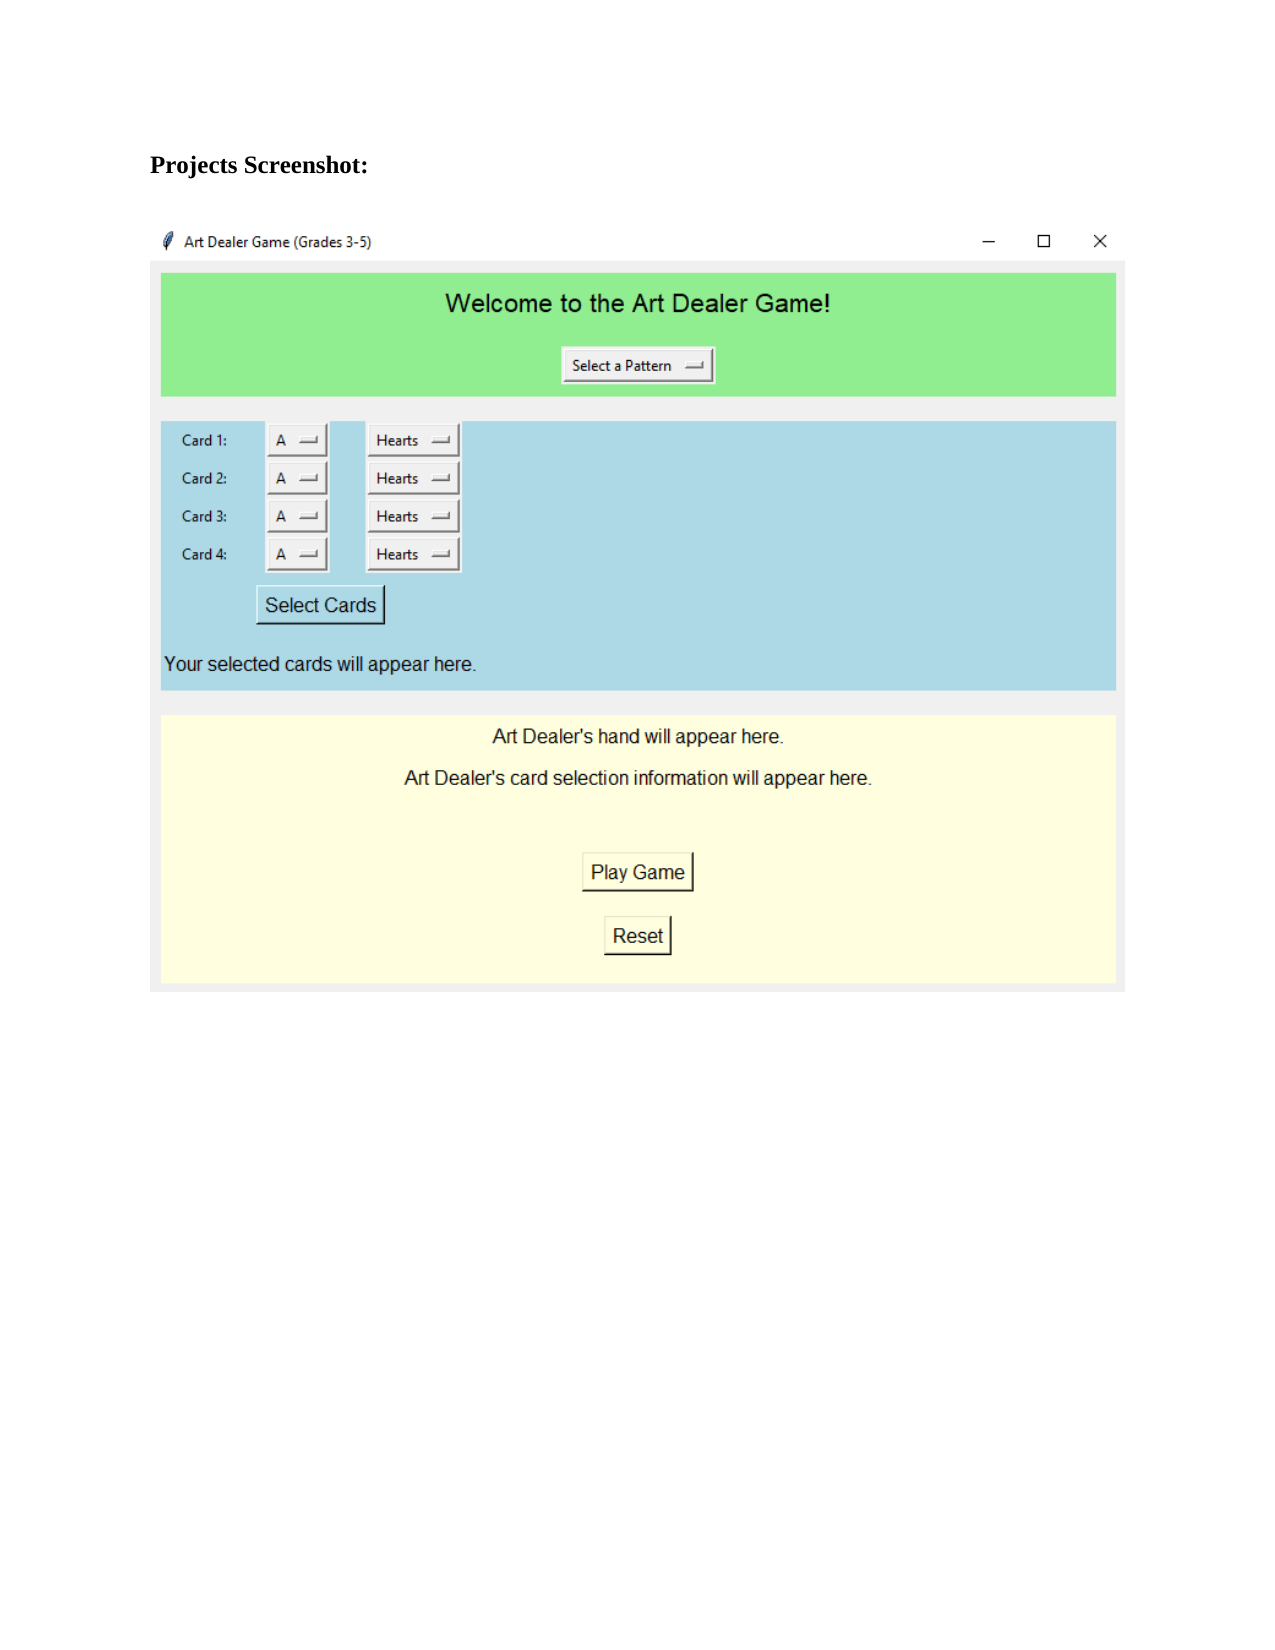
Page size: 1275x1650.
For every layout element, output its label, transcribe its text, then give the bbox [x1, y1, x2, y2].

text Projects Screenshot: [150, 150, 1125, 179]
picture [150, 224, 1125, 992]
